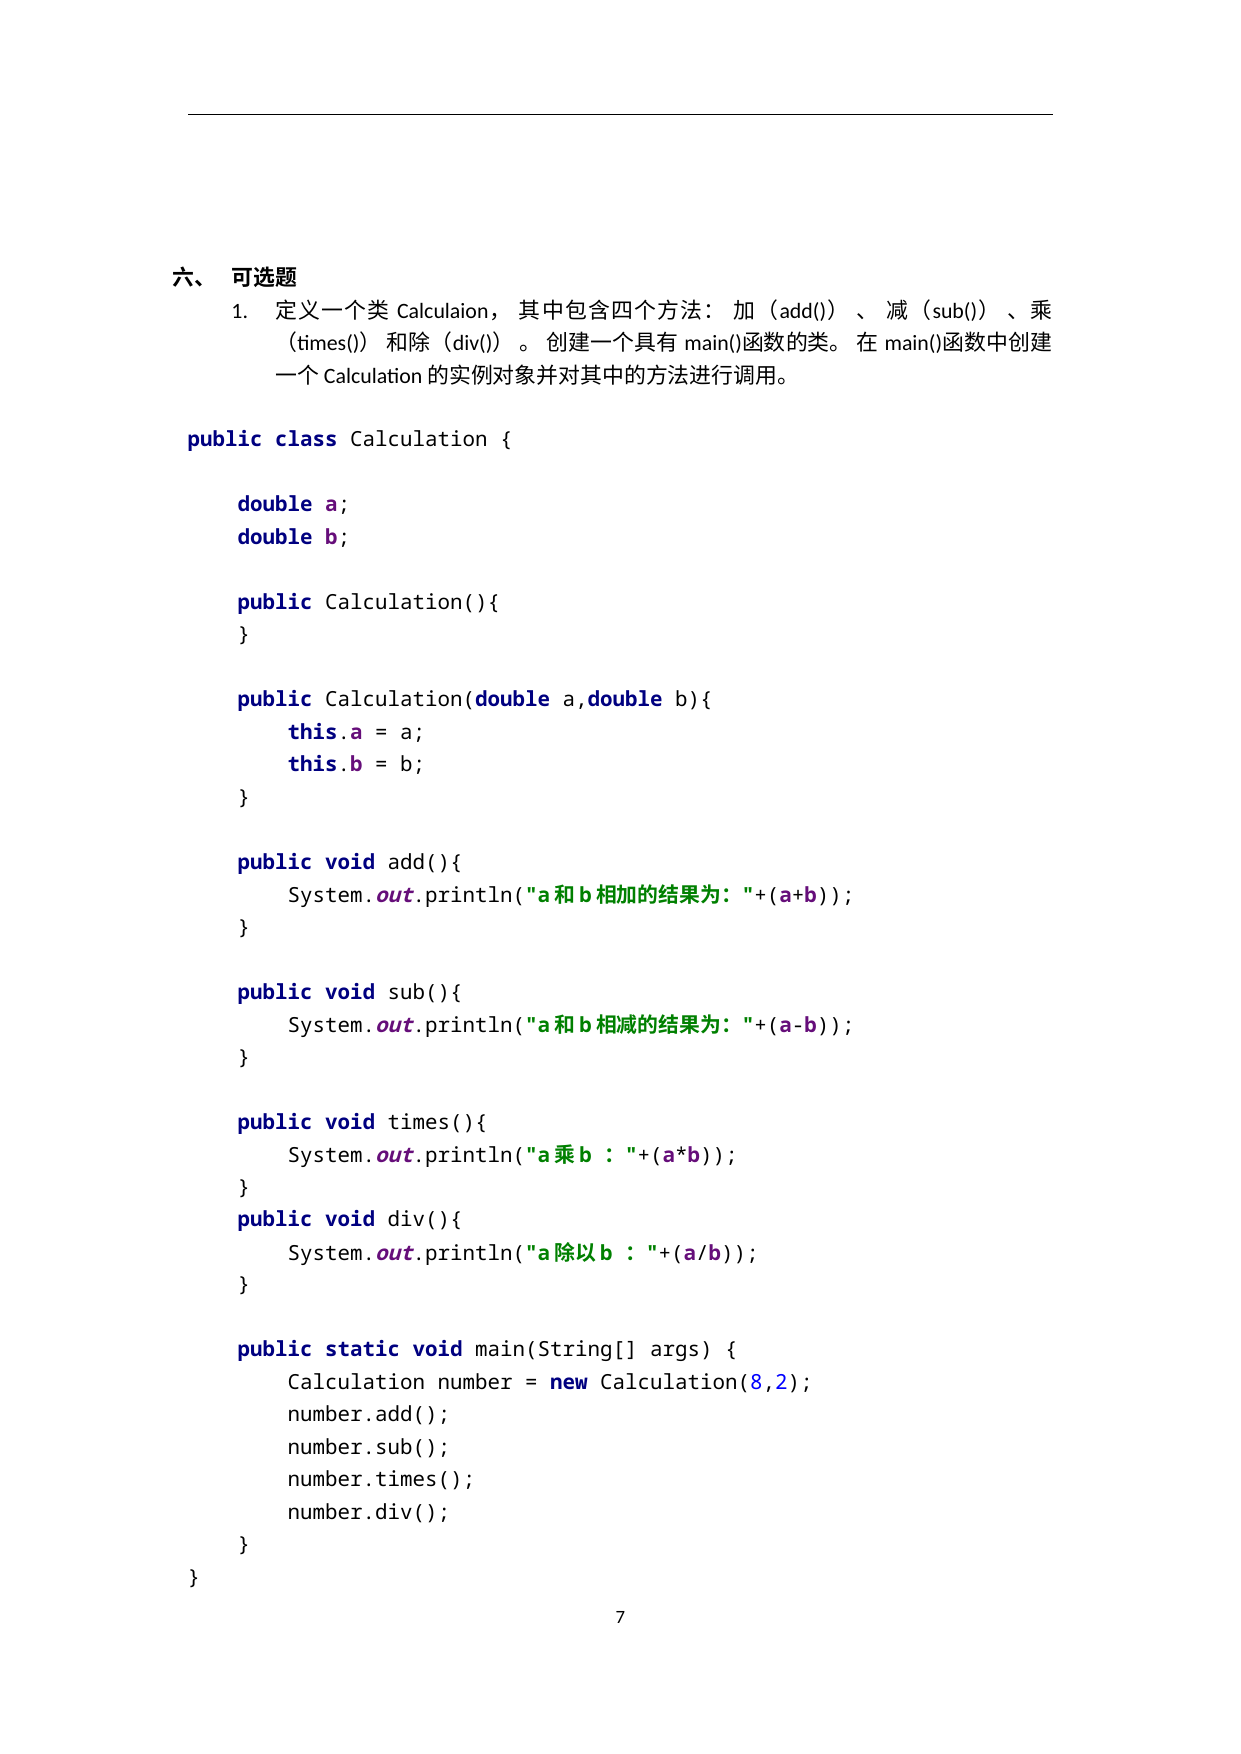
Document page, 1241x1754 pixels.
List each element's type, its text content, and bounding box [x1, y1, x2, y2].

text public class Calculation { double a; double b; public Calculation(){ } public Calculation(double a,double b){ this.a = a; this.b = b; } public void add(){ System.out.println("a和b相加的结果为："+(a+b)); } public void sub(){ System.out.println("a和b相减的结果为："+(a-b)); } public void times(){ System.out.println("a乘b ："+(a*b)); } public void div(){ System.out.println("a除以b ："+(a/b)); } public static void main(String[] args) { Calculation number = new Calculation(8,2); number.add(); number.sub(); number.times(); number.div(); } } [187, 422, 1053, 1592]
list 可选题 [173, 260, 1053, 292]
list 定义一个类 Calculaion， 其中包含四个方法： 加（add()） 、 减（sub()） 、乘（times()） 和除（div()） 。 创建一个具有 main()函数的类。 在 main()函数中创建一个 Calculation 的实例对象并对其中的方法进行调用。 [231, 292, 1053, 390]
